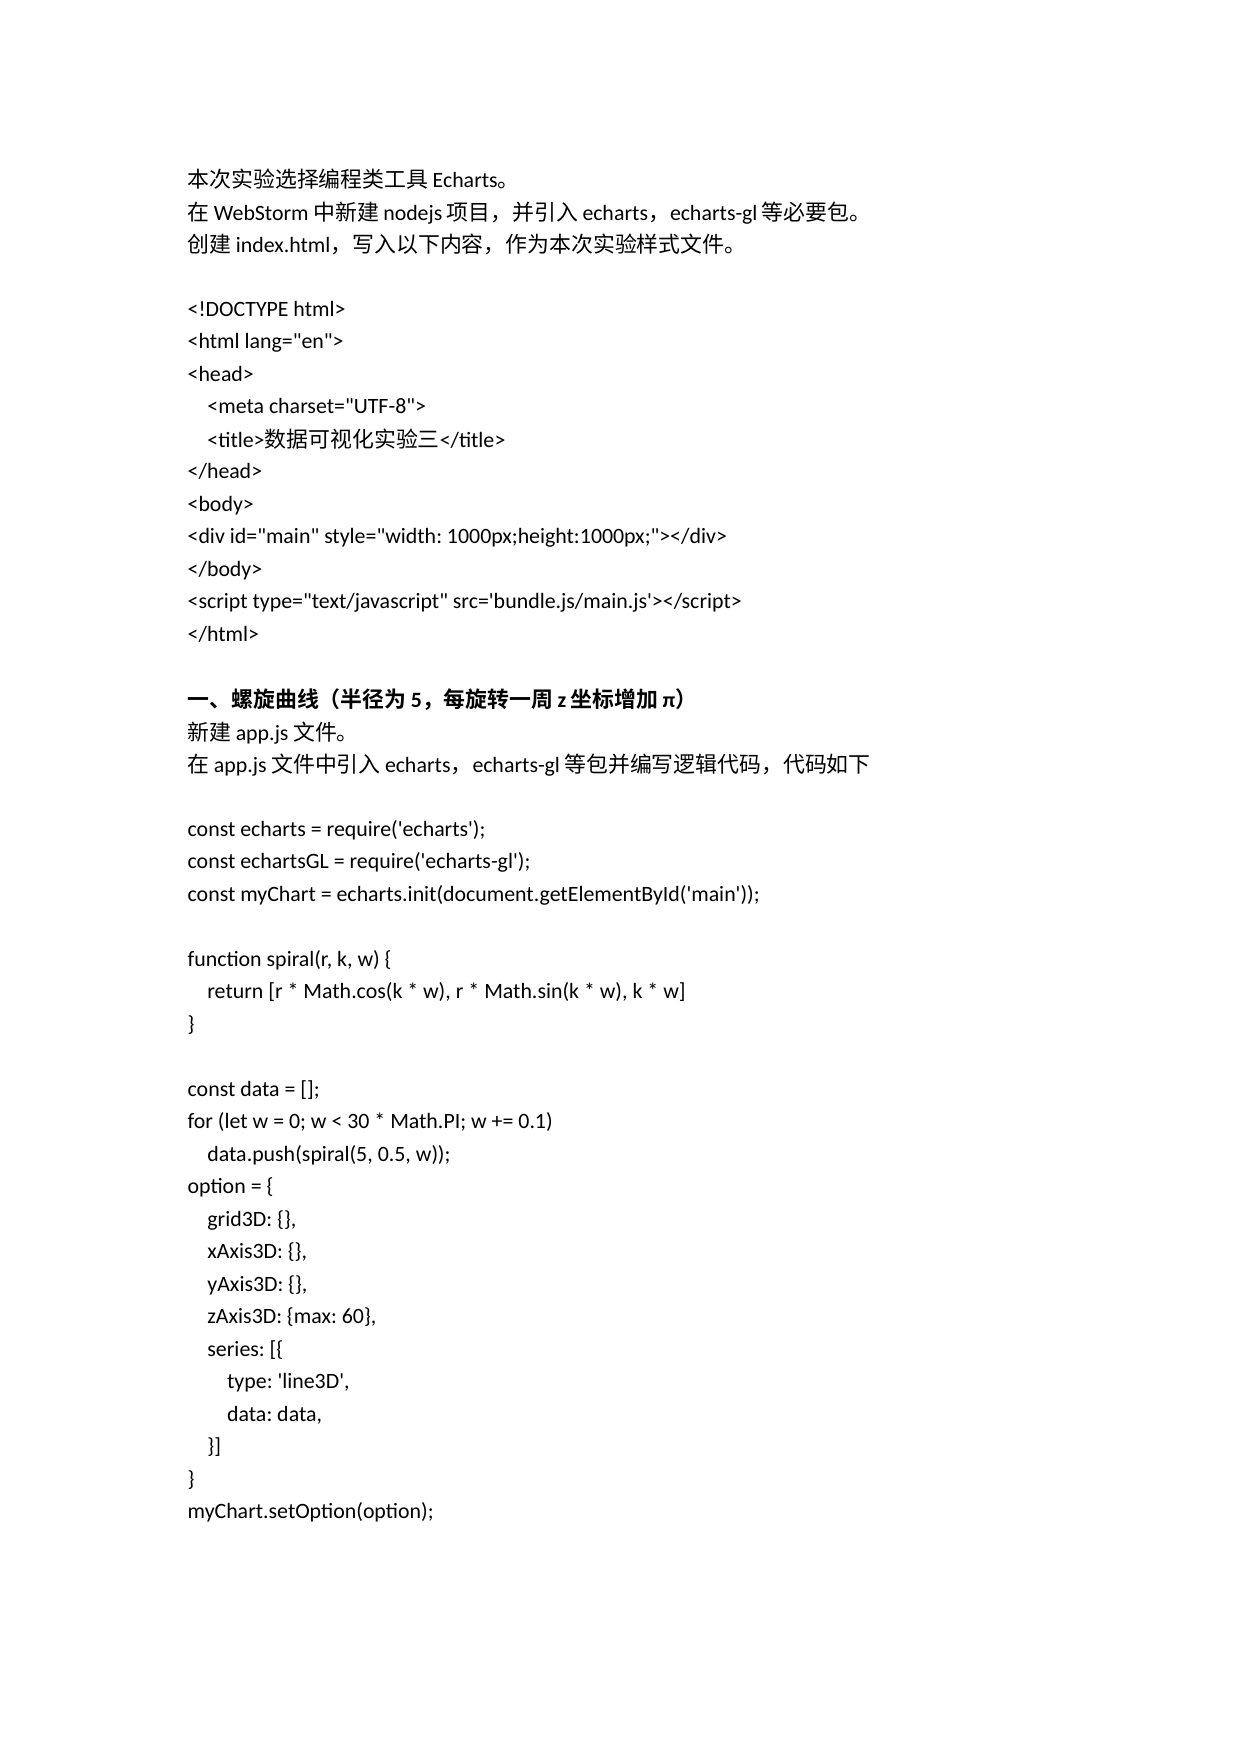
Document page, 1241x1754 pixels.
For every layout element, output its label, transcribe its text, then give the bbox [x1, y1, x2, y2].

text xAxis3D: {}, [187, 1234, 1053, 1267]
text <head> [187, 357, 1053, 389]
text 创建index.html，写入以下内容，作为本次实验样式文件。 [187, 227, 1053, 259]
text 在app.js文件中引入echarts，echarts-gl等包并编写逻辑代码，代码如下 [187, 747, 1053, 779]
text return [r * Math.cos(k * w), r * Math.sin(k * w), k * w] [187, 974, 1053, 1007]
text function spiral(r, k, w) { [187, 942, 1053, 974]
text <html lang="en"> [187, 324, 1053, 357]
text const echartsGL = require('echarts-gl'); [187, 844, 1053, 877]
text const data = []; [187, 1072, 1053, 1104]
text <div id="main" style="width: 1000px;height:1000px;"></div> [187, 519, 1053, 552]
text series: [{ [187, 1332, 1053, 1364]
text data.push(spiral(5, 0.5, w)); [187, 1137, 1053, 1169]
text myChart.setOption(option); [187, 1494, 1053, 1527]
text <title>数据可视化实验三</title> [187, 422, 1053, 454]
text <!DOCTYPE html> [187, 292, 1053, 324]
text }] [187, 1429, 1053, 1462]
text <script type="text/javascript" src='bundle.js/main.js'></script> [187, 584, 1053, 617]
text 新建app.js文件。 [187, 714, 1053, 747]
text for (let w = 0; w < 30 * Math.PI; w += 0.1) [187, 1104, 1053, 1137]
text } [187, 1007, 1053, 1039]
text <body> [187, 487, 1053, 519]
text option = { [187, 1169, 1053, 1202]
text zAxis3D: {max: 60}, [187, 1299, 1053, 1332]
text yAxis3D: {}, [187, 1267, 1053, 1299]
text 一、螺旋曲线（半径为5，每旋转一周z坐标增加π） [187, 682, 1053, 714]
text } [187, 1462, 1053, 1494]
text </head> [187, 454, 1053, 487]
text const myChart = echarts.init(document.getElementById('main')); [187, 877, 1053, 909]
text grid3D: {}, [187, 1202, 1053, 1234]
text const echarts = require('echarts'); [187, 812, 1053, 844]
text data: data, [187, 1397, 1053, 1429]
text 在WebStorm中新建nodejs项目，并引入echarts，echarts-gl等必要包。 [187, 194, 1053, 227]
text </html> [187, 617, 1053, 649]
text <meta charset="UTF-8"> [187, 389, 1053, 422]
text 本次实验选择编程类工具Echarts。 [187, 162, 1053, 194]
text type: 'line3D', [187, 1364, 1053, 1397]
text </body> [187, 552, 1053, 584]
